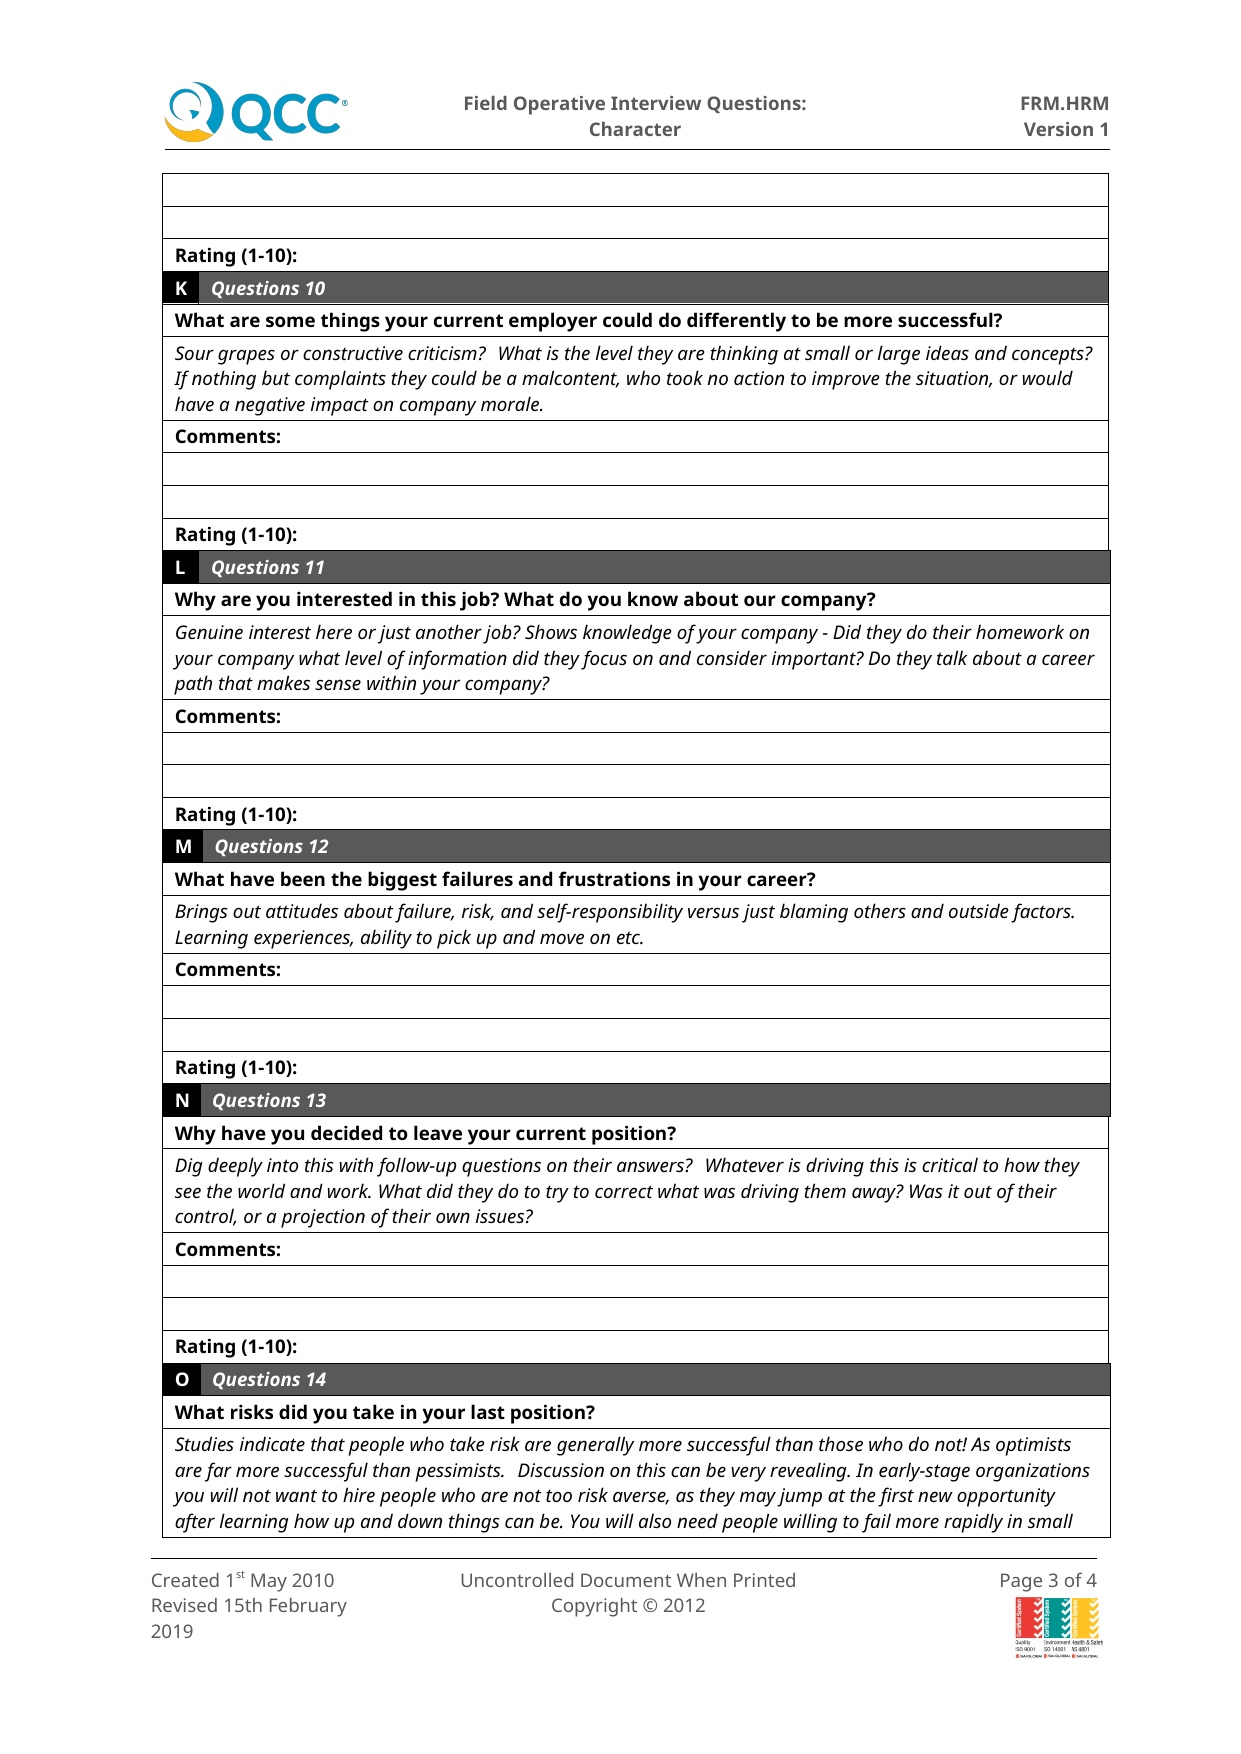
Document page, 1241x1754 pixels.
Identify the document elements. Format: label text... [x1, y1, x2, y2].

table_cell Rating (1-10): [163, 239, 1108, 271]
table_cell Dig deeply into this with follow-up questions on their answers? Whatever is driving this is critical to how they see the world and work. What did they do to try to correct what was driving them away? Was it out of their control, or a projection of their own issues? [163, 1149, 1108, 1232]
table_cell Questions 14 [201, 1364, 1110, 1395]
table_cell Questions 11 [199, 551, 1110, 583]
table_cell [163, 1019, 1110, 1051]
table_cell M [163, 830, 202, 862]
table_cell [163, 207, 1108, 238]
table_cell What are some things your current employer could do differently to be more successful? [163, 305, 1108, 336]
table_cell Comments: [163, 421, 1108, 452]
picture [1015, 1597, 1103, 1658]
table_cell K [163, 272, 198, 303]
table_cell [163, 453, 1108, 485]
table_cell [163, 1266, 1108, 1297]
table_cell What risks did you take in your last position? [163, 1396, 1110, 1428]
table_cell N [163, 1084, 199, 1116]
table_cell Questions 12 [203, 830, 1110, 862]
table_cell Rating (1-10): [163, 1052, 1110, 1083]
table_cell [163, 486, 1108, 517]
picture [164, 82, 348, 142]
table_cell Rating (1-10): [163, 1331, 1108, 1362]
table_cell L [163, 551, 198, 583]
table_cell [163, 765, 1110, 797]
table_cell O [163, 1364, 199, 1395]
table_cell Rating (1-10): [163, 519, 1108, 550]
table_cell Comments: [163, 954, 1110, 985]
table_cell [163, 1298, 1108, 1330]
table_cell [163, 986, 1110, 1018]
table_cell [163, 733, 1110, 764]
table_cell Brings out attitudes about failure, risk, and self-responsibility versus just blaming others and outside factors. Learning experiences, ability to pick up and move on etc. [163, 896, 1110, 953]
table_cell Why are you interested in this job? What do you know about our company? [163, 584, 1110, 615]
table_cell Questions 13 [201, 1084, 1110, 1116]
table_cell Genuine interest here or just another job? Shows knowledge of your company - Did they do their homework on your company what level of information did they focus on and consider important? Do they talk about a career path that makes sense within your company? [163, 616, 1110, 699]
table_cell [163, 174, 1108, 206]
table_cell Sour grapes or constructive criticism? What is the level they are thinking at small or large ideas and concepts? If nothing but complaints they could be a malcontent, who took no action to improve the situation, or would have a negative impact on company morale. [163, 337, 1108, 420]
table_cell Questions 10 [199, 272, 1108, 303]
table_cell Why have you decided to leave your current position? [163, 1117, 1108, 1148]
table_cell Rating (1-10): [163, 798, 1110, 829]
table_cell What have been the biggest failures and frustrations in your career? [163, 863, 1110, 894]
table_cell Comments: [163, 700, 1110, 732]
table_cell Comments: [163, 1233, 1108, 1264]
